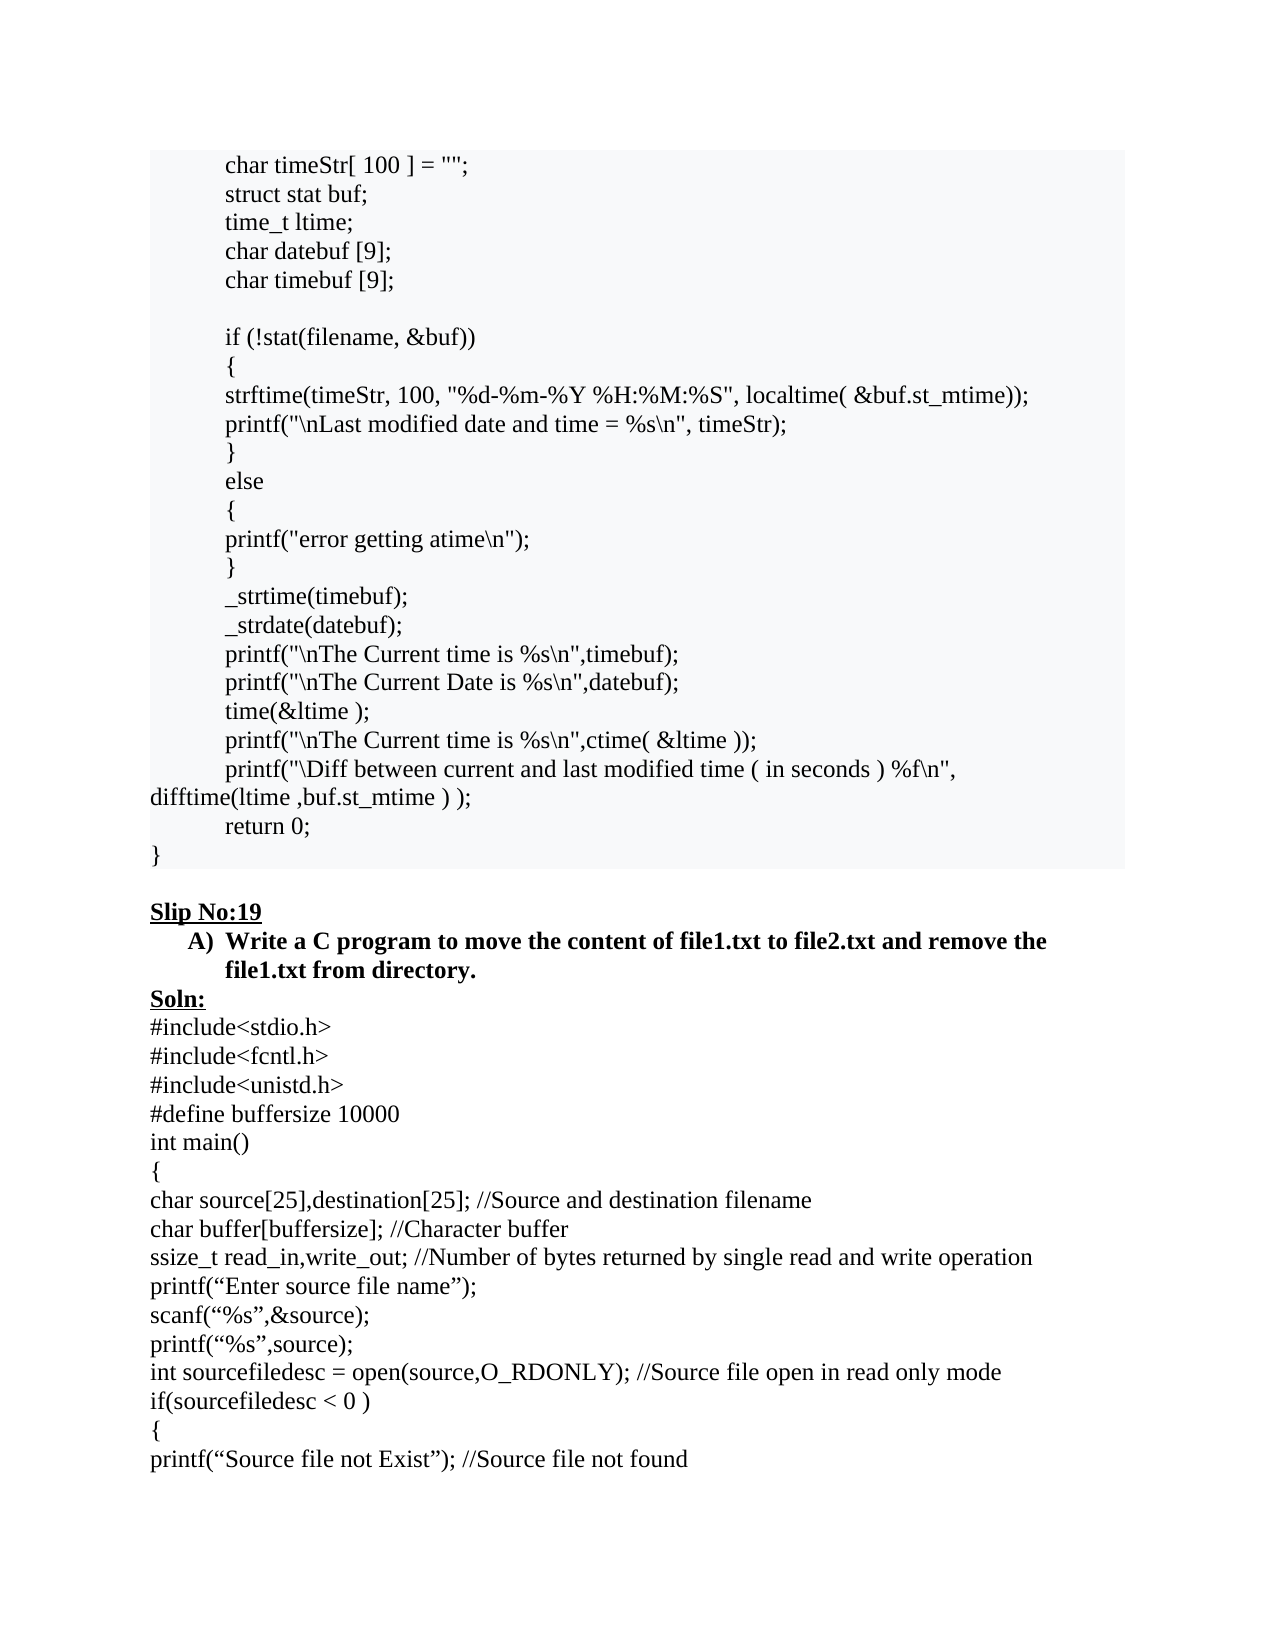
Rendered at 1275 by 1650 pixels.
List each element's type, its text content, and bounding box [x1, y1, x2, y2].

text ssize_t read_in,write_out; //Number of bytes returned by single read and write operation [150, 1242, 1125, 1271]
text return 0; [150, 811, 1125, 840]
text time(&ltime ); [150, 696, 1125, 725]
text printf("\nThe Current Date is %s\n",datebuf); [150, 667, 1125, 696]
text printf("\Diff between current and last modified time ( in seconds ) %f\n", difftime(ltime ,buf.st_mtime ) ); [150, 754, 1125, 811]
text printf(“%s”,source); [150, 1329, 1125, 1357]
list Write a C program to move the content of file1.txt to file2.txt and remove the file1.txt from directory. [187, 926, 1125, 984]
text struct stat buf; [150, 179, 1125, 207]
text #include<fcntl.h> [150, 1041, 1125, 1070]
text #include<unistd.h> [150, 1070, 1125, 1099]
text { [150, 495, 1125, 524]
text if (!stat(filename, &buf)) [150, 322, 1125, 351]
text { [150, 1156, 1125, 1185]
text #define buffersize 10000 [150, 1099, 1125, 1127]
text char buffer[buffersize]; //Character buffer [150, 1214, 1125, 1242]
text int sourcefiledesc = open(source,O_RDONLY); //Source file open in read only mode [150, 1357, 1125, 1386]
text int main() [150, 1127, 1125, 1156]
text printf("\nLast modified date and time = %s\n", timeStr); [150, 409, 1125, 437]
text printf(“Enter source file name”); [150, 1271, 1125, 1300]
text char datebuf [9]; [150, 236, 1125, 265]
text printf("error getting atime\n"); [150, 524, 1125, 552]
text scanf(“%s”,&source); [150, 1300, 1125, 1329]
text } [150, 840, 1125, 869]
text else [150, 466, 1125, 495]
text Slip No:19 [150, 897, 1125, 926]
text char timeStr[ 100 ] = ""; [150, 150, 1125, 179]
text { [150, 351, 1125, 380]
text printf(“Source file not Exist”); //Source file not found [150, 1444, 1125, 1472]
text char source[25],destination[25]; //Source and destination filename [150, 1185, 1125, 1214]
text { [150, 1415, 1125, 1444]
text time_t ltime; [150, 207, 1125, 236]
text char timebuf [9]; [150, 265, 1125, 294]
text } [150, 437, 1125, 466]
text _strtime(timebuf); [150, 581, 1125, 610]
text _strdate(datebuf); [150, 610, 1125, 639]
text strftime(timeStr, 100, "%d-%m-%Y %H:%M:%S", localtime( &buf.st_mtime)); [150, 380, 1125, 409]
text Soln: [150, 984, 1125, 1012]
text } [150, 552, 1125, 581]
text if(sourcefiledesc < 0 ) [150, 1386, 1125, 1415]
text printf("\nThe Current time is %s\n",timebuf); [150, 639, 1125, 667]
text #include<stdio.h> [150, 1012, 1125, 1041]
text printf("\nThe Current time is %s\n",ctime( &ltime )); [150, 725, 1125, 754]
